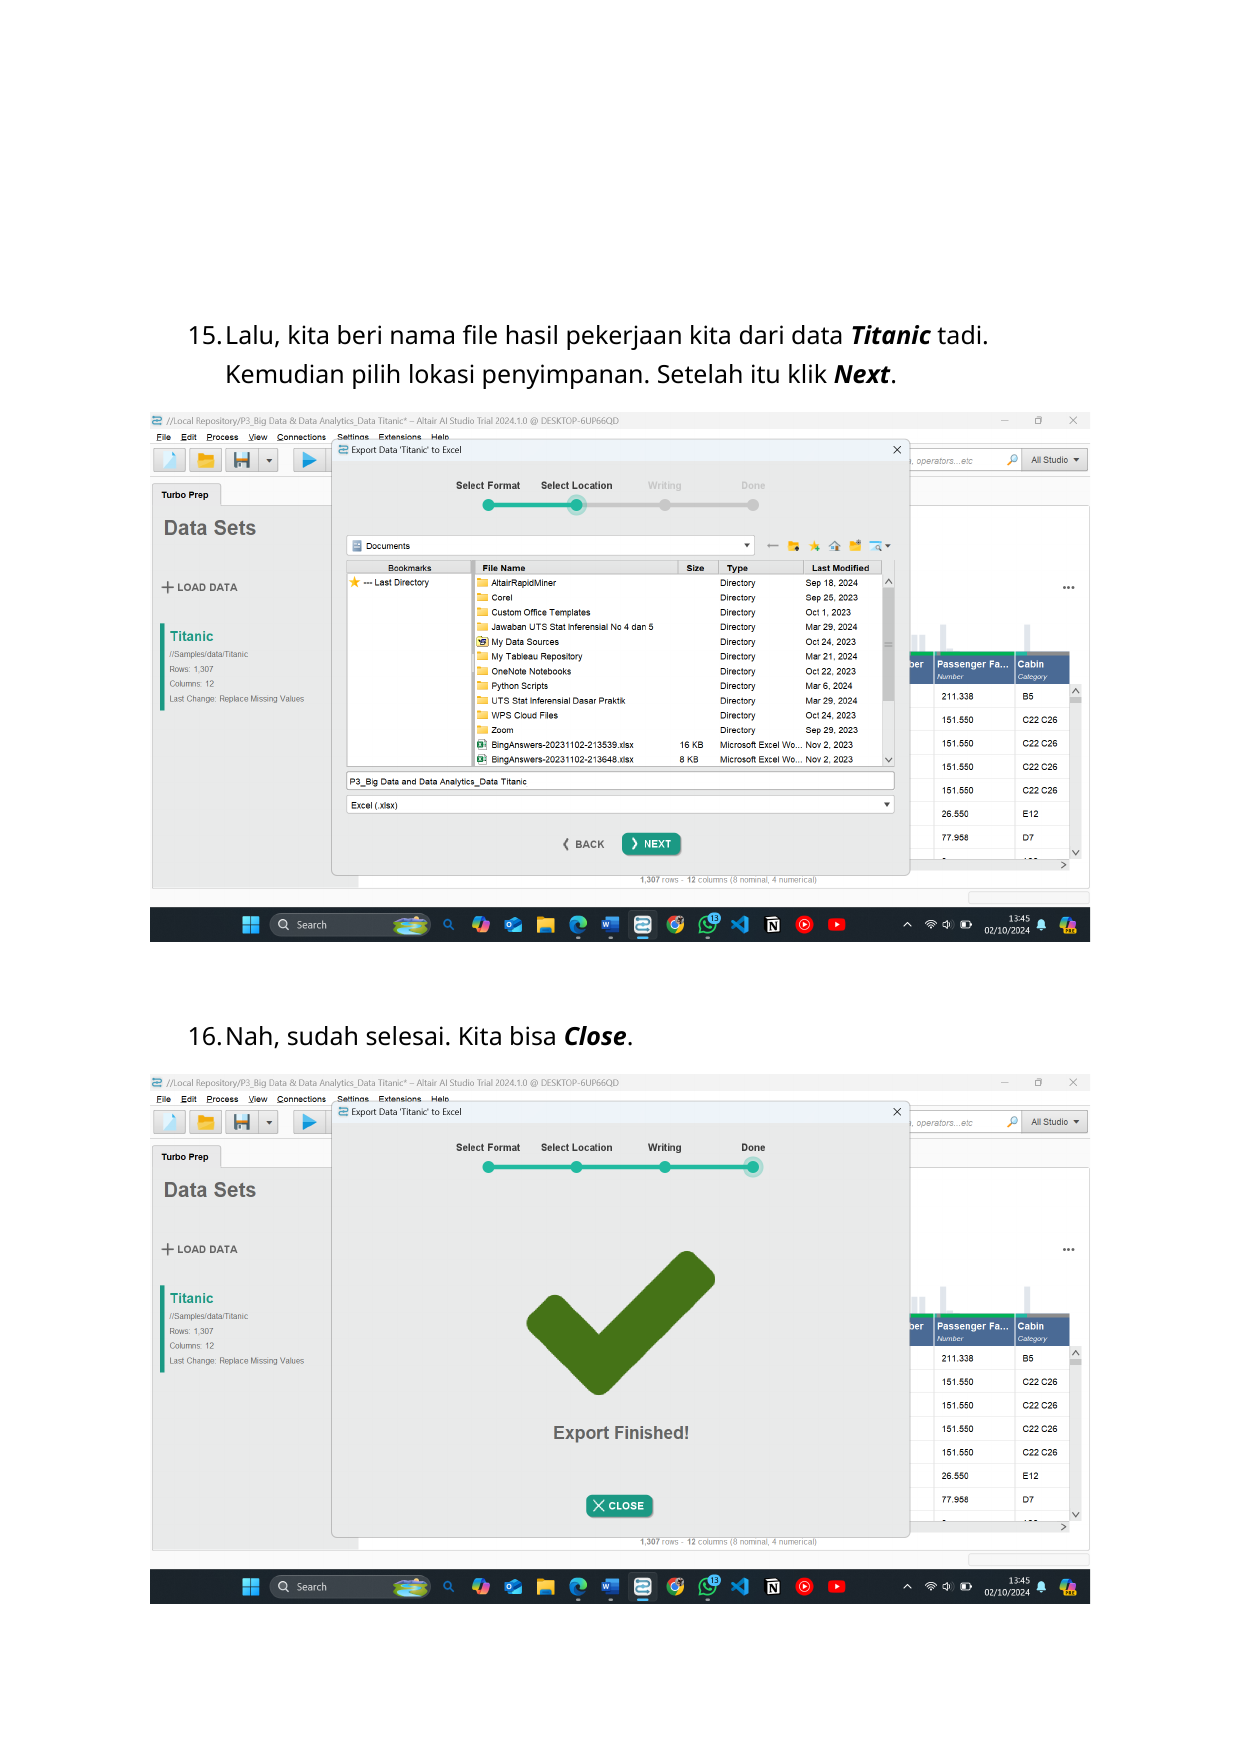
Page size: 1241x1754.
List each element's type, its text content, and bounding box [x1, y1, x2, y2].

picture [150, 412, 1091, 942]
list Lalu, kita beri nama file hasil pekerjaan kita dari data Titanic tadi. Kemudian pilih lokasi penyimpanan. Setelah itu klik Next. [187, 317, 1090, 391]
list Nah, sudah selesai. Kita bisa Close. [187, 1019, 1090, 1053]
picture [150, 1074, 1091, 1604]
